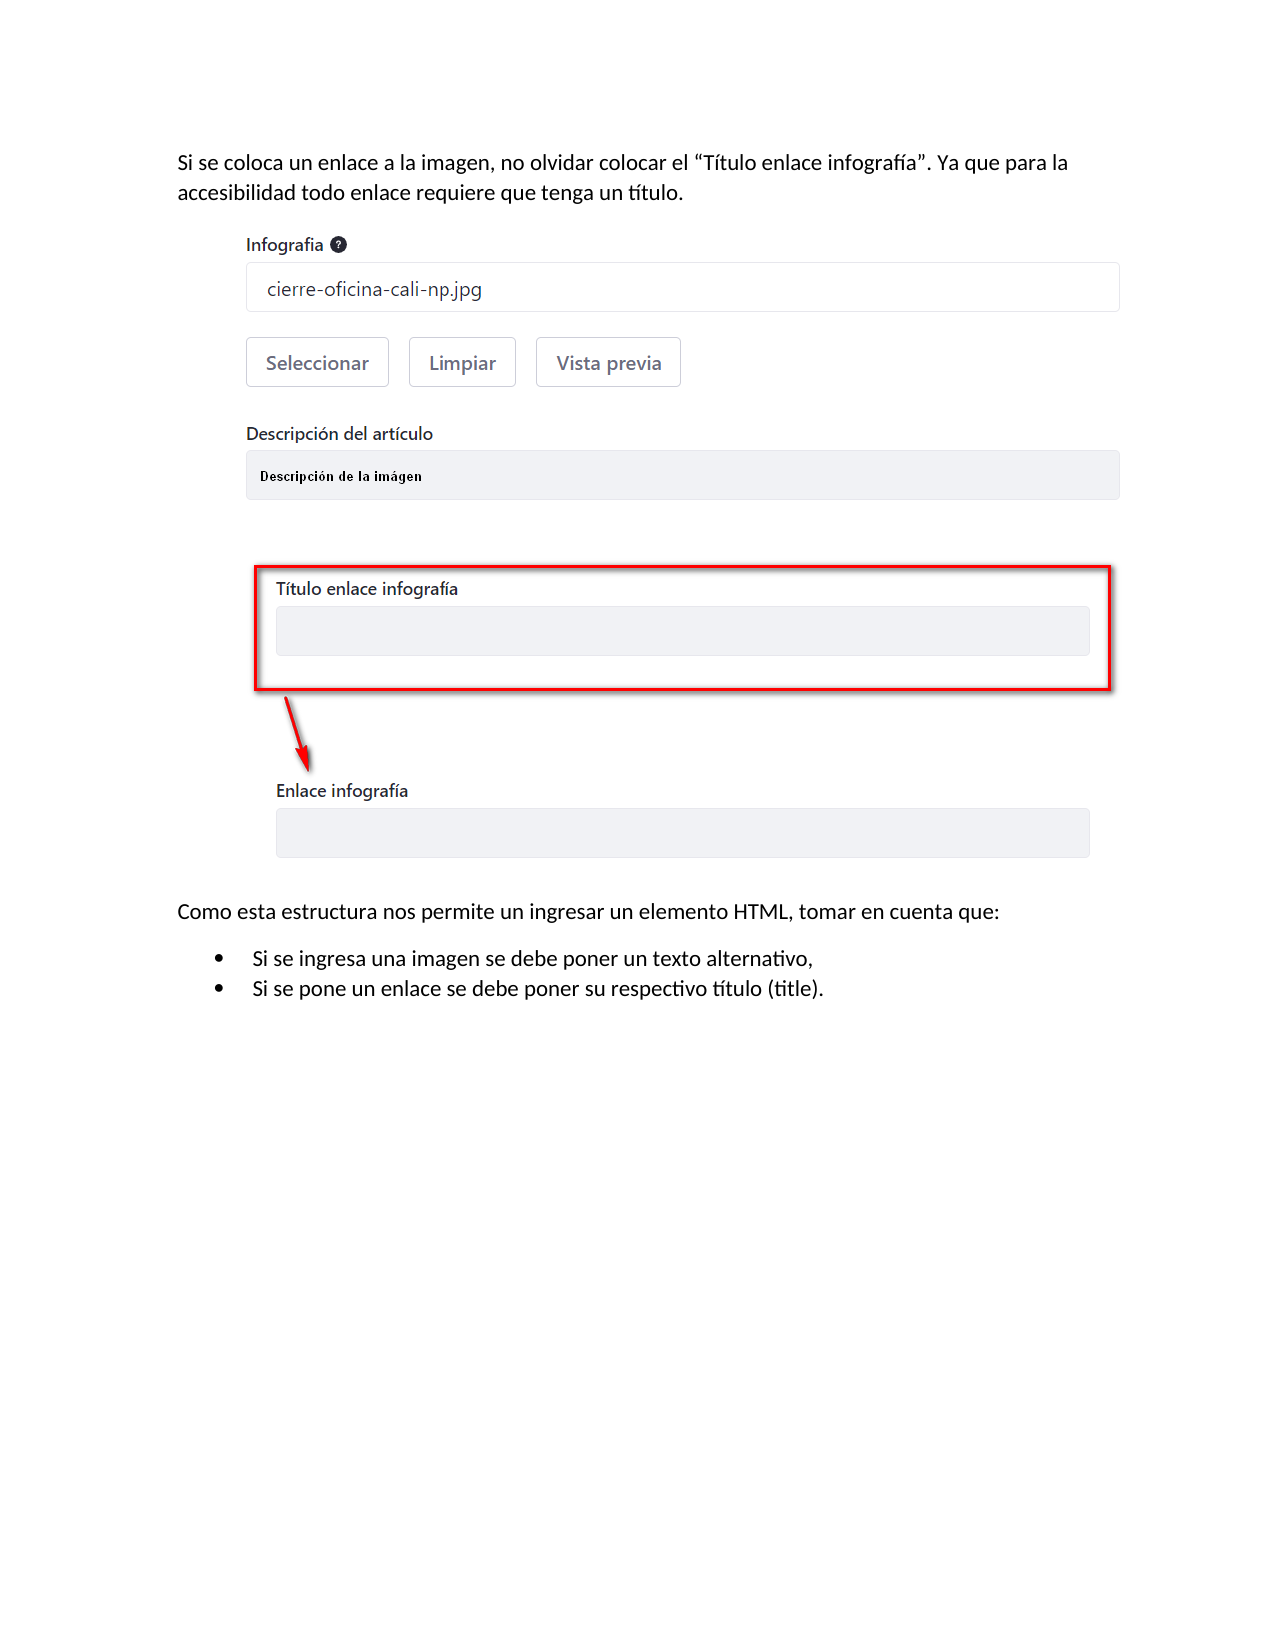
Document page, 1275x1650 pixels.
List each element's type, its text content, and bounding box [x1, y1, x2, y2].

text Si se coloca un enlace a la imagen, no olvidar colocar el “Título enlace infografía”. Ya que para la accesibilidad todo enlace requiere que tenga un título. [177, 148, 1098, 206]
list Si se pone un enlace se debe poner su respectivo título (title). [215, 974, 1098, 1002]
list Si se ingresa una imagen se debe poner un texto alternativo, [215, 944, 1098, 972]
text Como esta estructura nos permite un ingresar un elemento HTML, tomar en cuenta que: [177, 897, 1098, 925]
picture [214, 224, 1136, 878]
